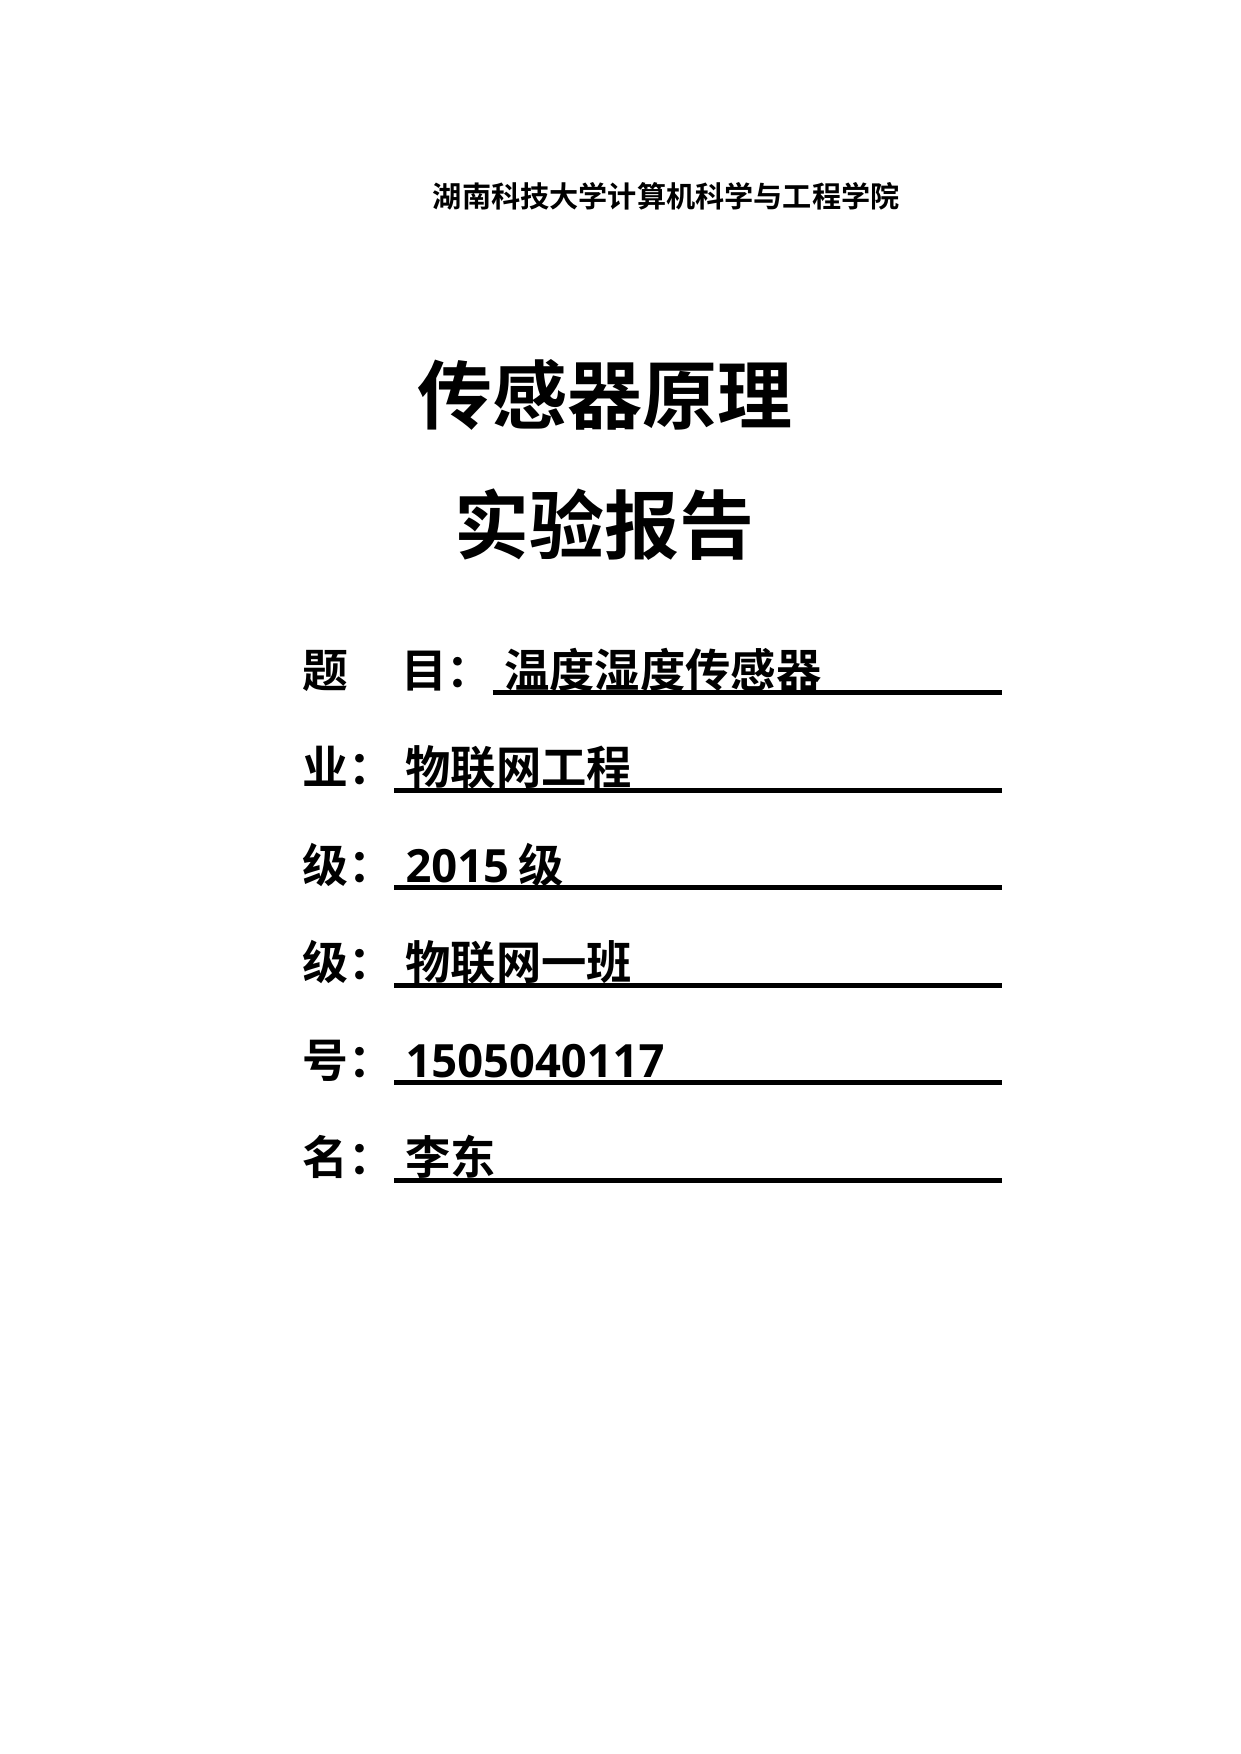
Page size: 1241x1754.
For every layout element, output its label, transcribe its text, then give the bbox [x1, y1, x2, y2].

text 题 目： 温度湿度传感器 专 业： 物联网工程 年 级： 2015级 班 级： 物联网一班 学 号： 1505040117 姓 名： 李东 [302, 618, 925, 1203]
text 湖南科技大学计算机科学与工程学院 [409, 162, 1053, 227]
text 传感器原理 实验报告 [379, 326, 829, 586]
